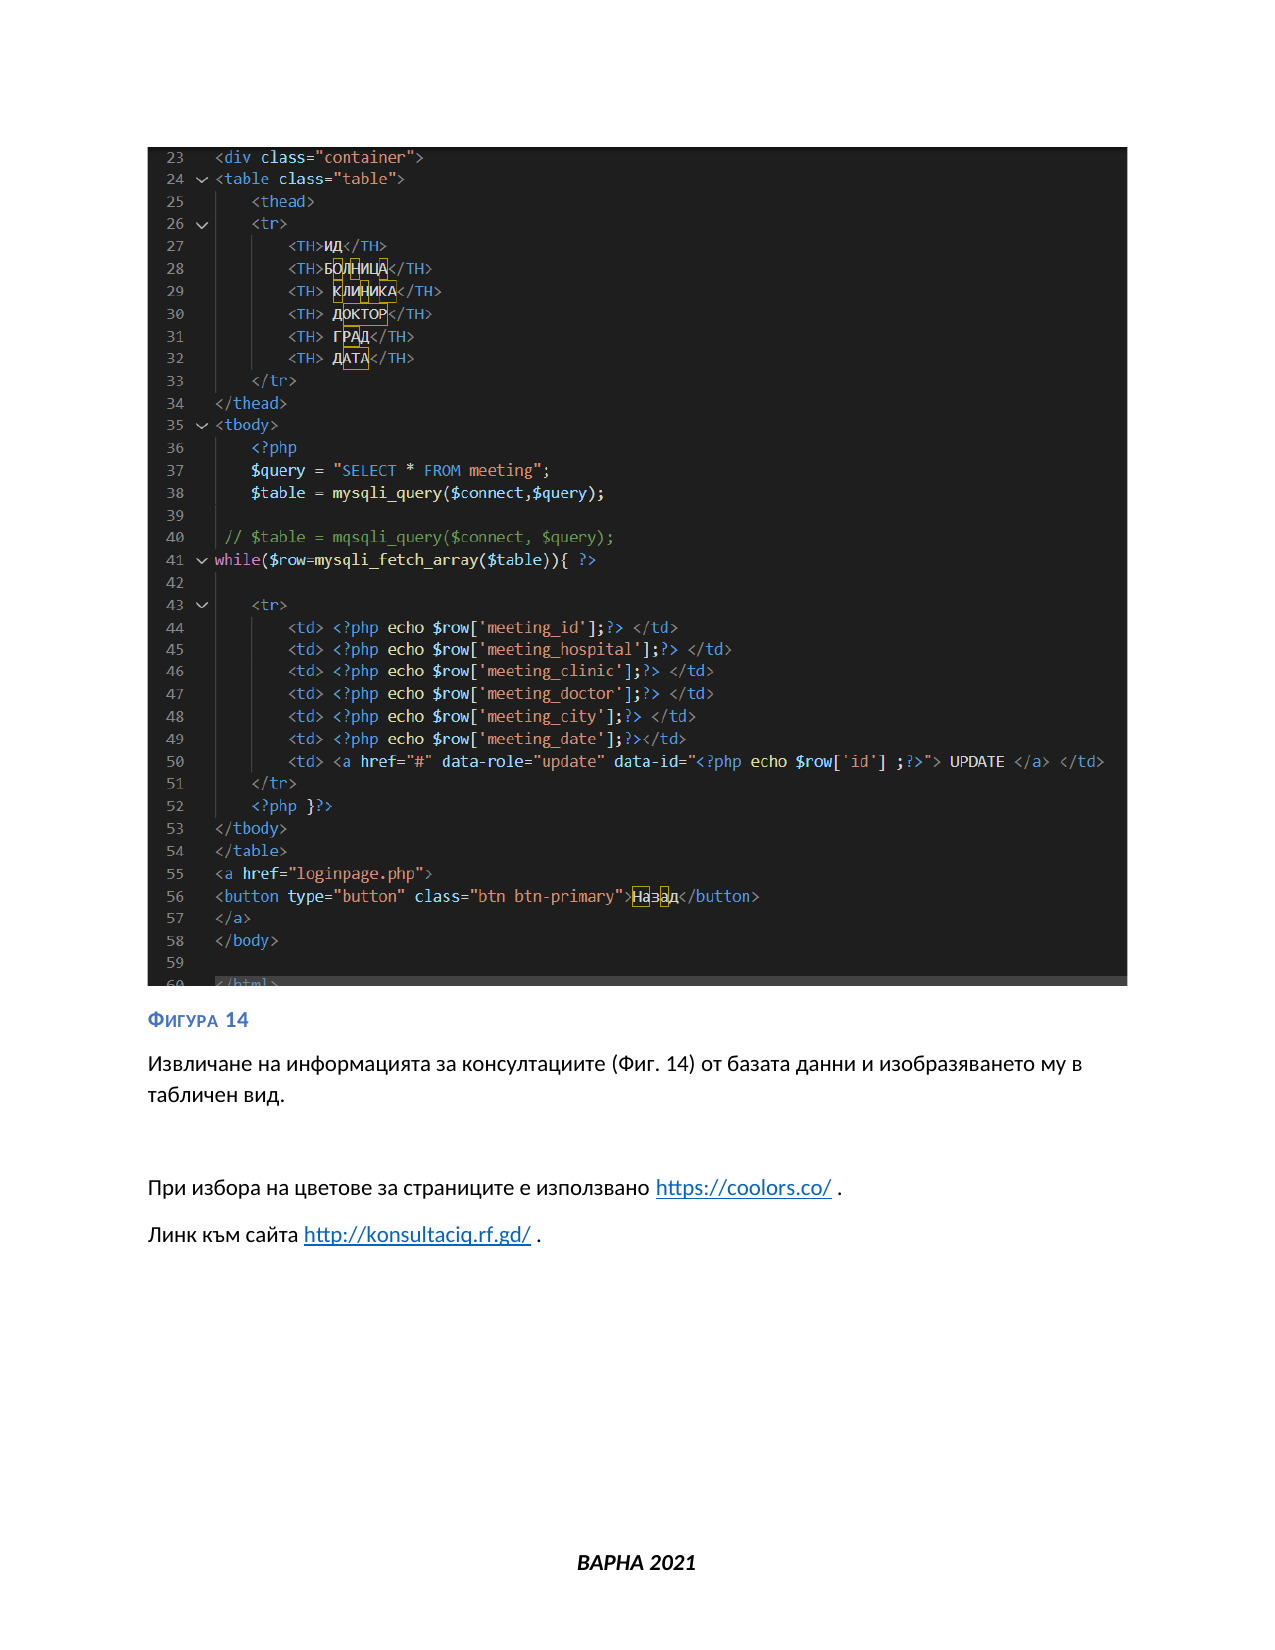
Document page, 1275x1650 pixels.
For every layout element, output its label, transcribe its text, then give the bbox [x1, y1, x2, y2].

text При избора на цветове за страниците е използвано https://coolors.co/ . [148, 1173, 1127, 1202]
text Извличане на информацията за консултациите (Фиг. 14) от базата данни и изобразяването му в табличен вид. [148, 1049, 1127, 1108]
text Линк към сайта http://konsultaciq.rf.gd/ . [148, 1220, 1127, 1248]
